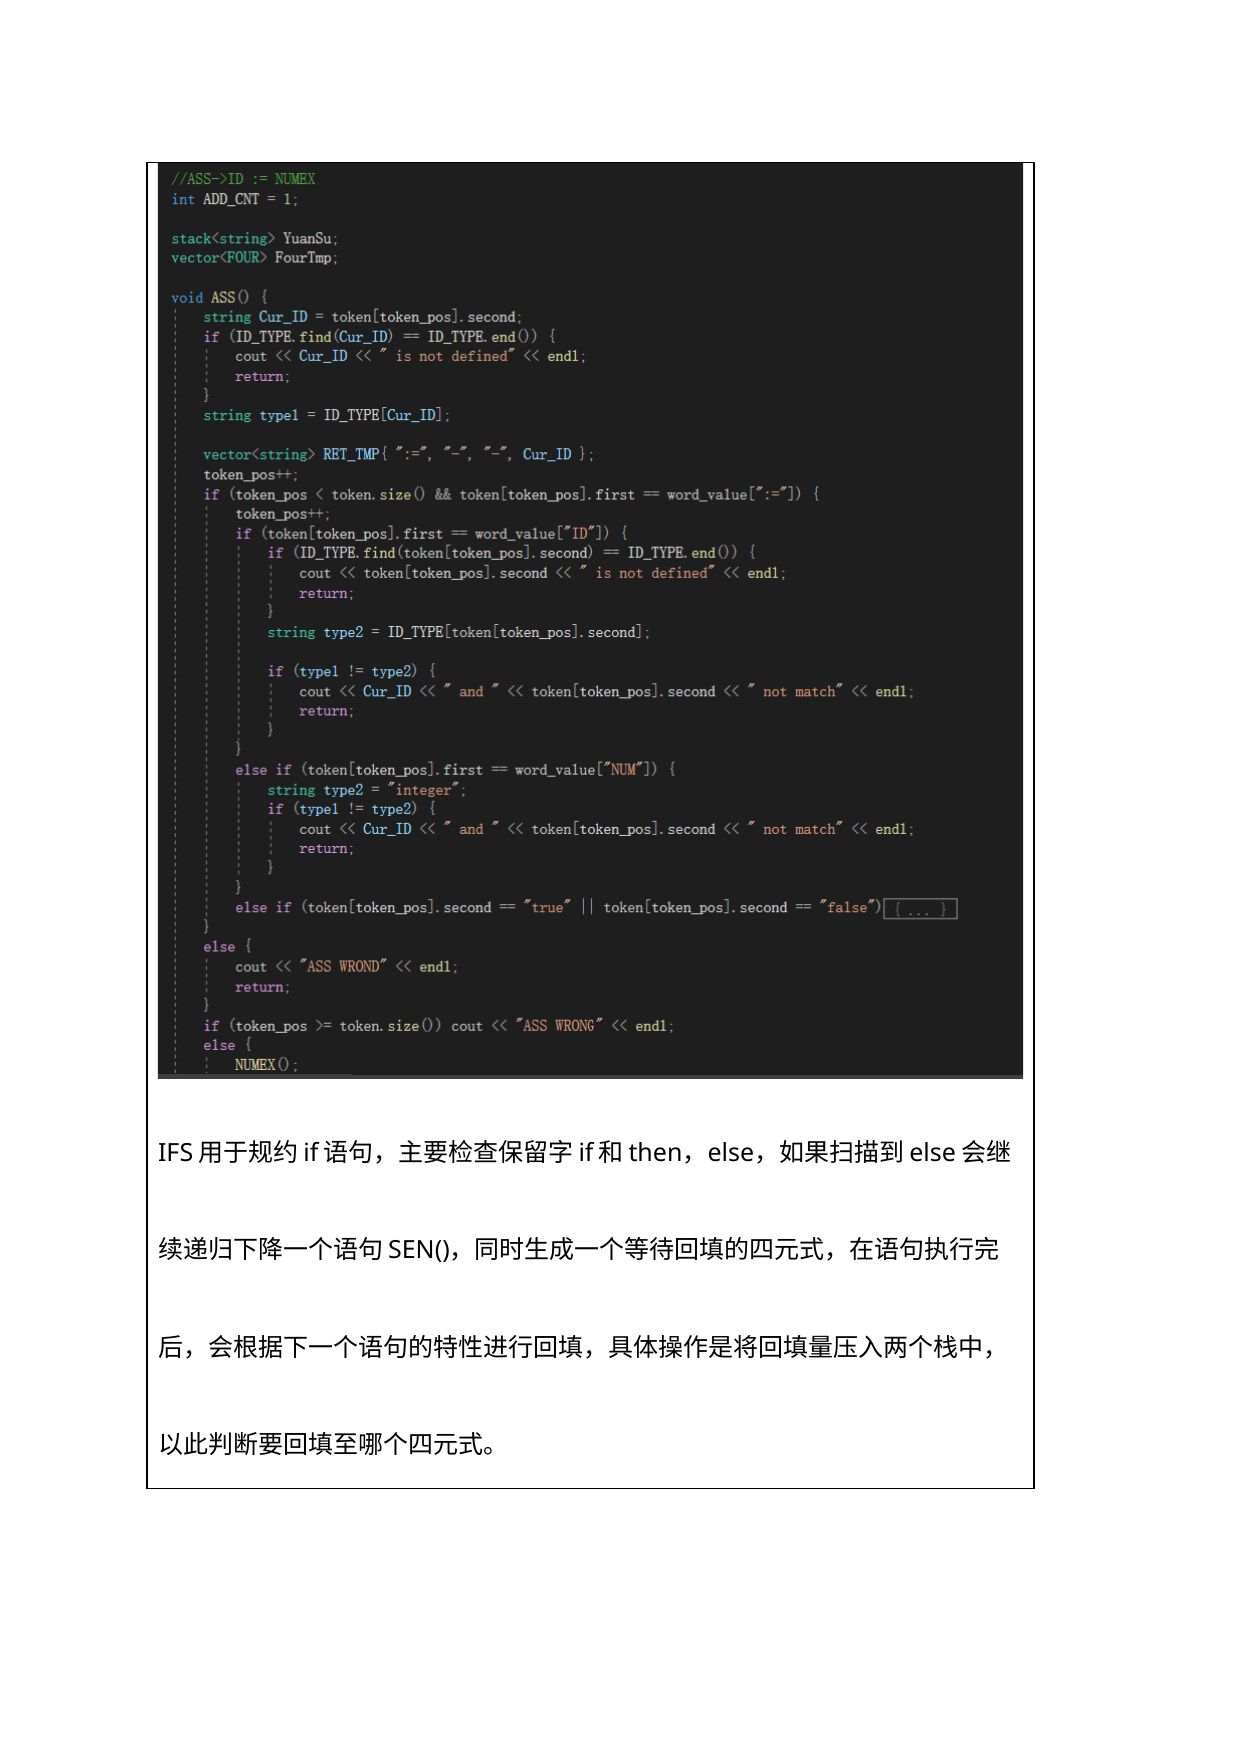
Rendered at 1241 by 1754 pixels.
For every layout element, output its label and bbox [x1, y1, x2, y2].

picture [157, 163, 1024, 1079]
table_cell [148, 163, 1033, 1488]
